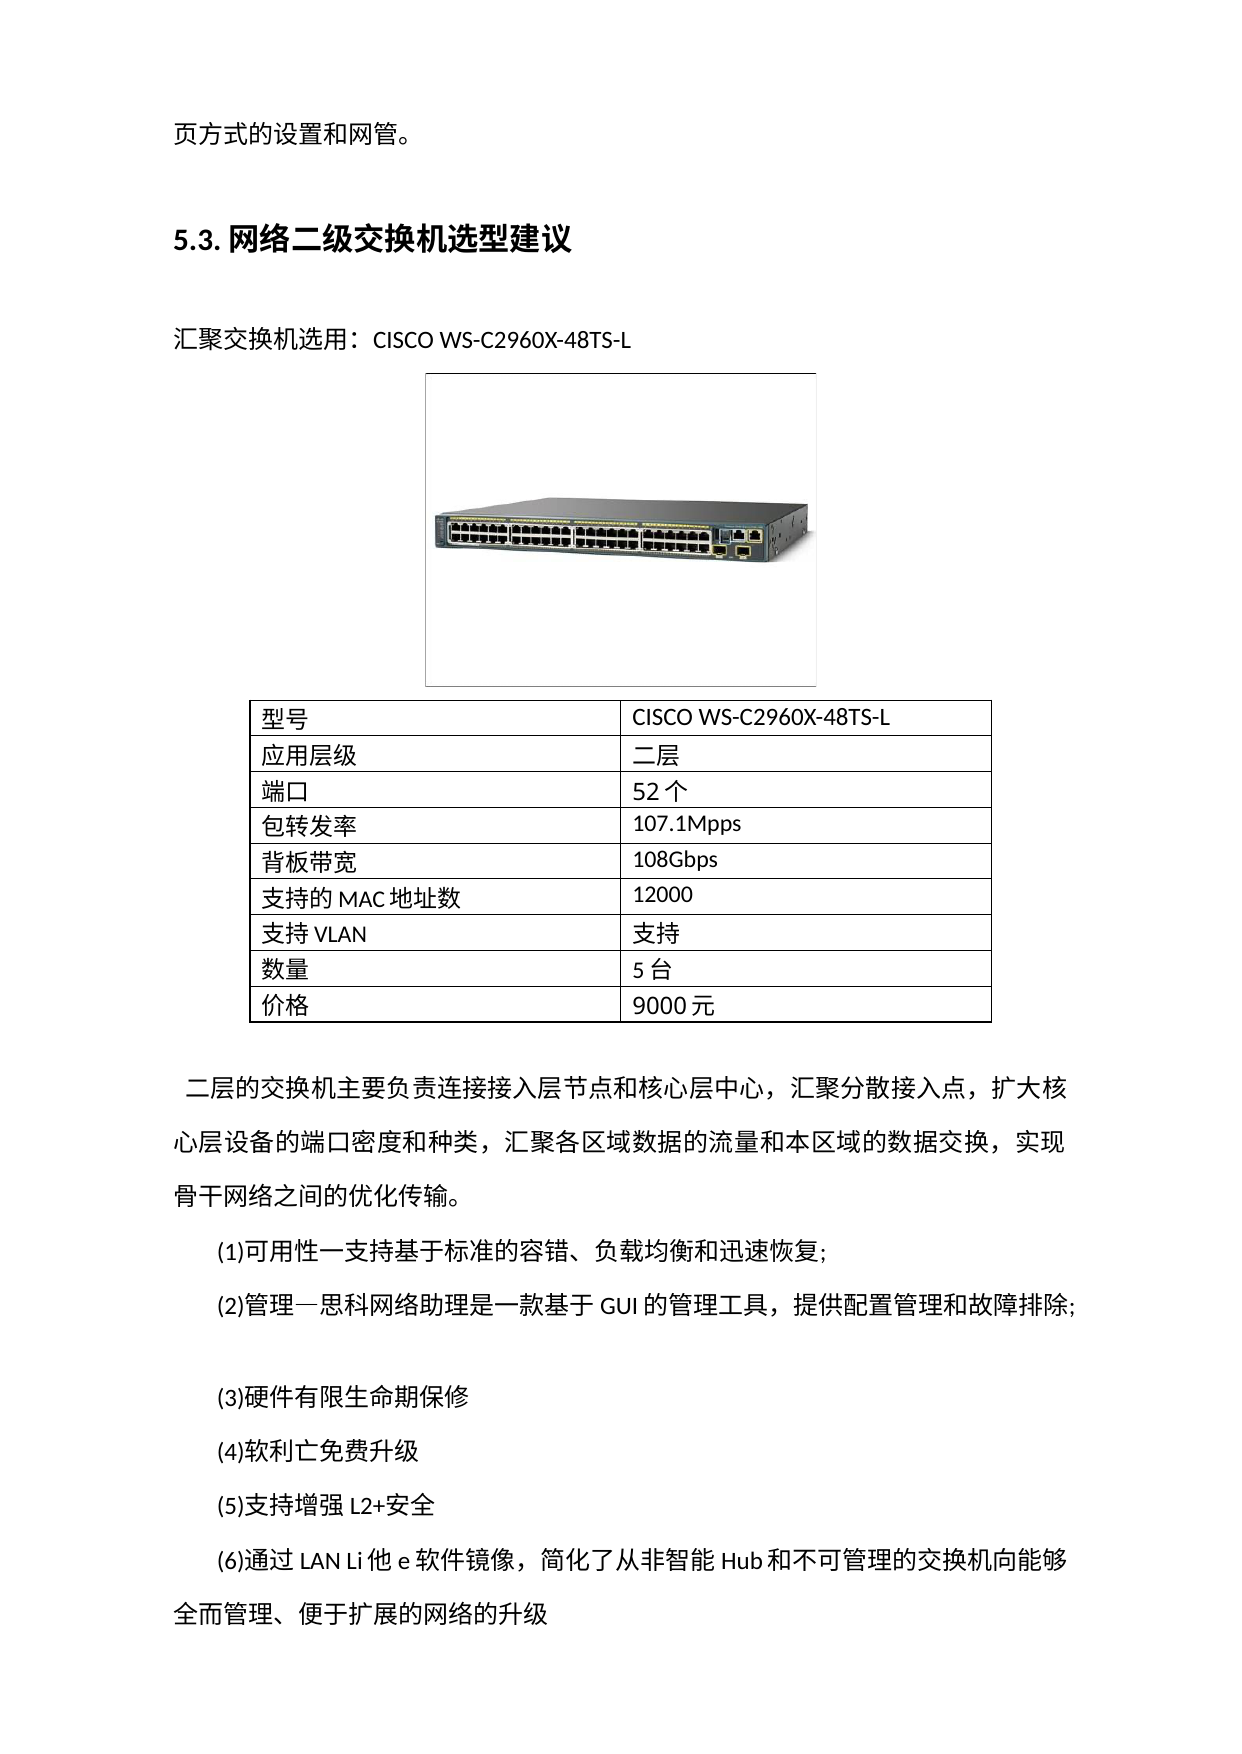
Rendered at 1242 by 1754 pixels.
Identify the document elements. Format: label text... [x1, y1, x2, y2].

table_header 型号 [251, 701, 620, 735]
picture [425, 373, 817, 687]
table_cell 价格 [251, 987, 620, 1021]
text (6)通过LAN Li他e软件镜像，简化了从非智能Hub和不可管理的交换机向能够全而管理、便于扩展的网络的升级 [173, 1540, 1069, 1631]
text (2)管理—思科网络助理是一款基于GUI的管理工具，提供配置管理和故障排除; [173, 1286, 1069, 1364]
table_cell 二层 [621, 736, 991, 771]
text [173, 114, 1069, 151]
text (1)可用性一支持基于标准的容错、负载均衡和迅速恢复; [173, 1231, 1069, 1267]
table_cell 12000 [621, 879, 991, 914]
table_cell 9000元 [621, 987, 991, 1021]
table_cell 背板带宽 [251, 844, 620, 878]
text (4)软利亡免费升级 [173, 1431, 1069, 1468]
table_cell 数量 [251, 951, 620, 986]
table_header CISCO WS-C2960X-48TS-L [621, 701, 991, 735]
text 汇聚交换机选用：CISCO WS-C2960X-48TS-L [173, 319, 1069, 356]
table_cell 5台 [621, 951, 991, 986]
table_cell 支持VLAN [251, 915, 620, 950]
table_cell 包转发率 [251, 808, 620, 843]
text (3)硬件有限生命期保修 [173, 1377, 1069, 1413]
table_cell 108Gbps [621, 844, 991, 878]
table_cell 支持的MAC地址数 [251, 879, 620, 914]
table_cell 应用层级 [251, 736, 620, 771]
table_cell 端口 [251, 772, 620, 807]
subtitle 5.3. 网络二级交换机选型建议 [173, 214, 1069, 259]
table_cell 107.1Mpps [621, 808, 991, 843]
table_cell 52个 [621, 772, 991, 807]
text (5)支持增强L2+安全 [173, 1486, 1069, 1522]
text 二层的交换机主要负责连接接入层节点和核心层中心，汇聚分散接入点，扩大核心层设备的端口密度和种类，汇聚各区域数据的流量和本区域的数据交换，实现骨干网络之间的优化传输。 [173, 1068, 1069, 1213]
table_cell 支持 [621, 915, 991, 950]
